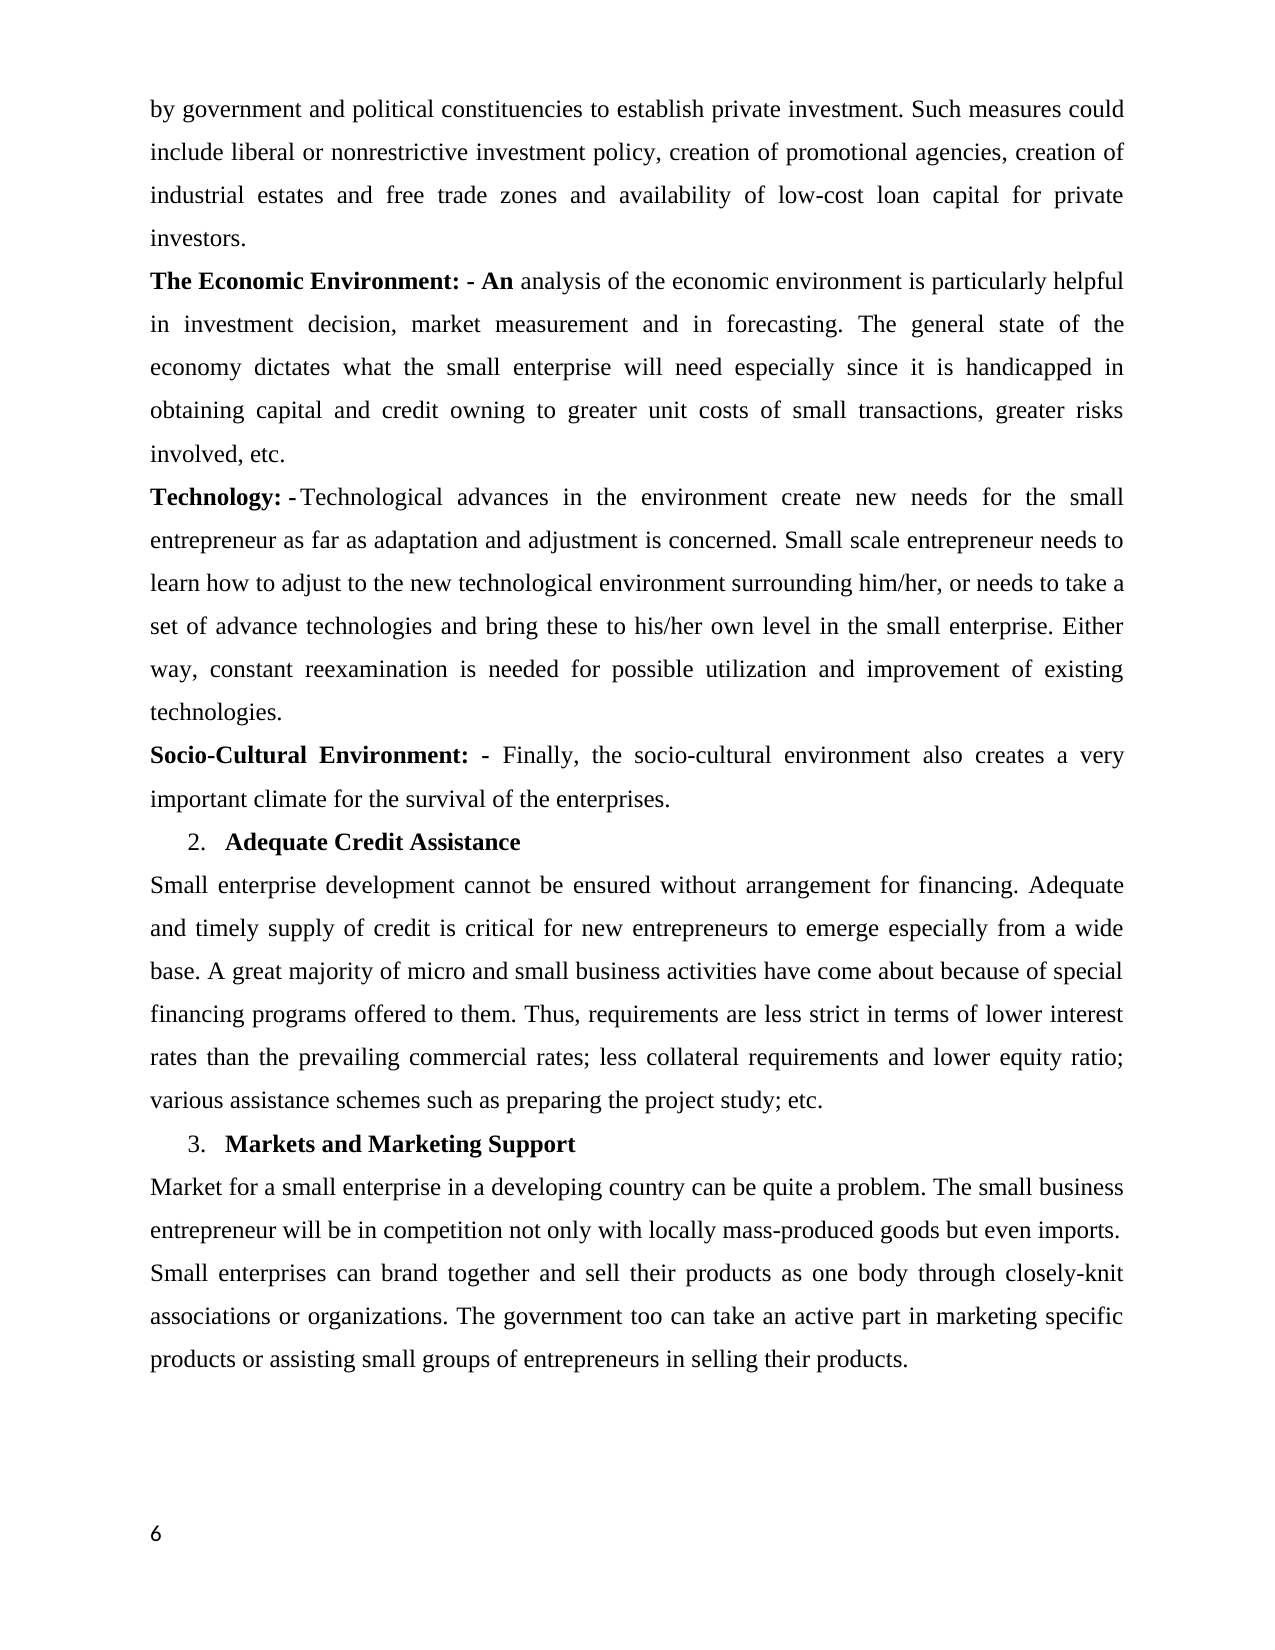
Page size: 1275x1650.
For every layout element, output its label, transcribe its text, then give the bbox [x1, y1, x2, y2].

text Market for a small enterprise in a developing country can be quite a problem. The small business entrepreneur will be in competition not only with locally mass-produced goods but even imports. [150, 1172, 1125, 1244]
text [150, 94, 1125, 252]
list Adequate Credit Assistance [187, 827, 1125, 856]
text The Economic Environment: - An analysis of the economic environment is particularly helpful in investment decision, market measurement and in forecasting. The general state of the economy dictates what the small enterprise will need especially since it is handicapped in obtaining capital and credit owning to greater unit costs of small transactions, greater risks involved, etc. [150, 266, 1125, 467]
list Markets and Marketing Support [187, 1129, 1125, 1157]
text Small enterprise development cannot be ensured without arrangement for financing. Adequate and timely supply of credit is critical for new entrepreneurs to emerge especially from a wide base. A great majority of micro and small business activities have come about because of special financing programs offered to them. Thus, requirements are less strict in terms of lower interest rates than the prevailing commercial rates; less collateral requirements and lower equity ratio; various assistance schemes such as preparing the project study; etc. [150, 870, 1125, 1114]
text Technology: - Technological advances in the environment create new needs for the small entrepreneur as far as adaptation and adjustment is concerned. Small scale entrepreneur needs to learn how to adjust to the new technological environment surrounding him/her, or needs to take a set of advance technologies and bring these to his/her own level in the small enterprise. Either way, constant reexamination is needed for possible utilization and improvement of existing technologies. [150, 482, 1125, 726]
text Socio-Cultural Environment: - Finally, the socio-cultural environment also creates a very important climate for the survival of the enterprises. [150, 741, 1125, 812]
text Small enterprises can brand together and sell their products as one body through closely-knit associations or organizations. The government too can take an active part in marketing specific products or assisting small groups of entrepreneurs in selling their products. [150, 1258, 1125, 1373]
